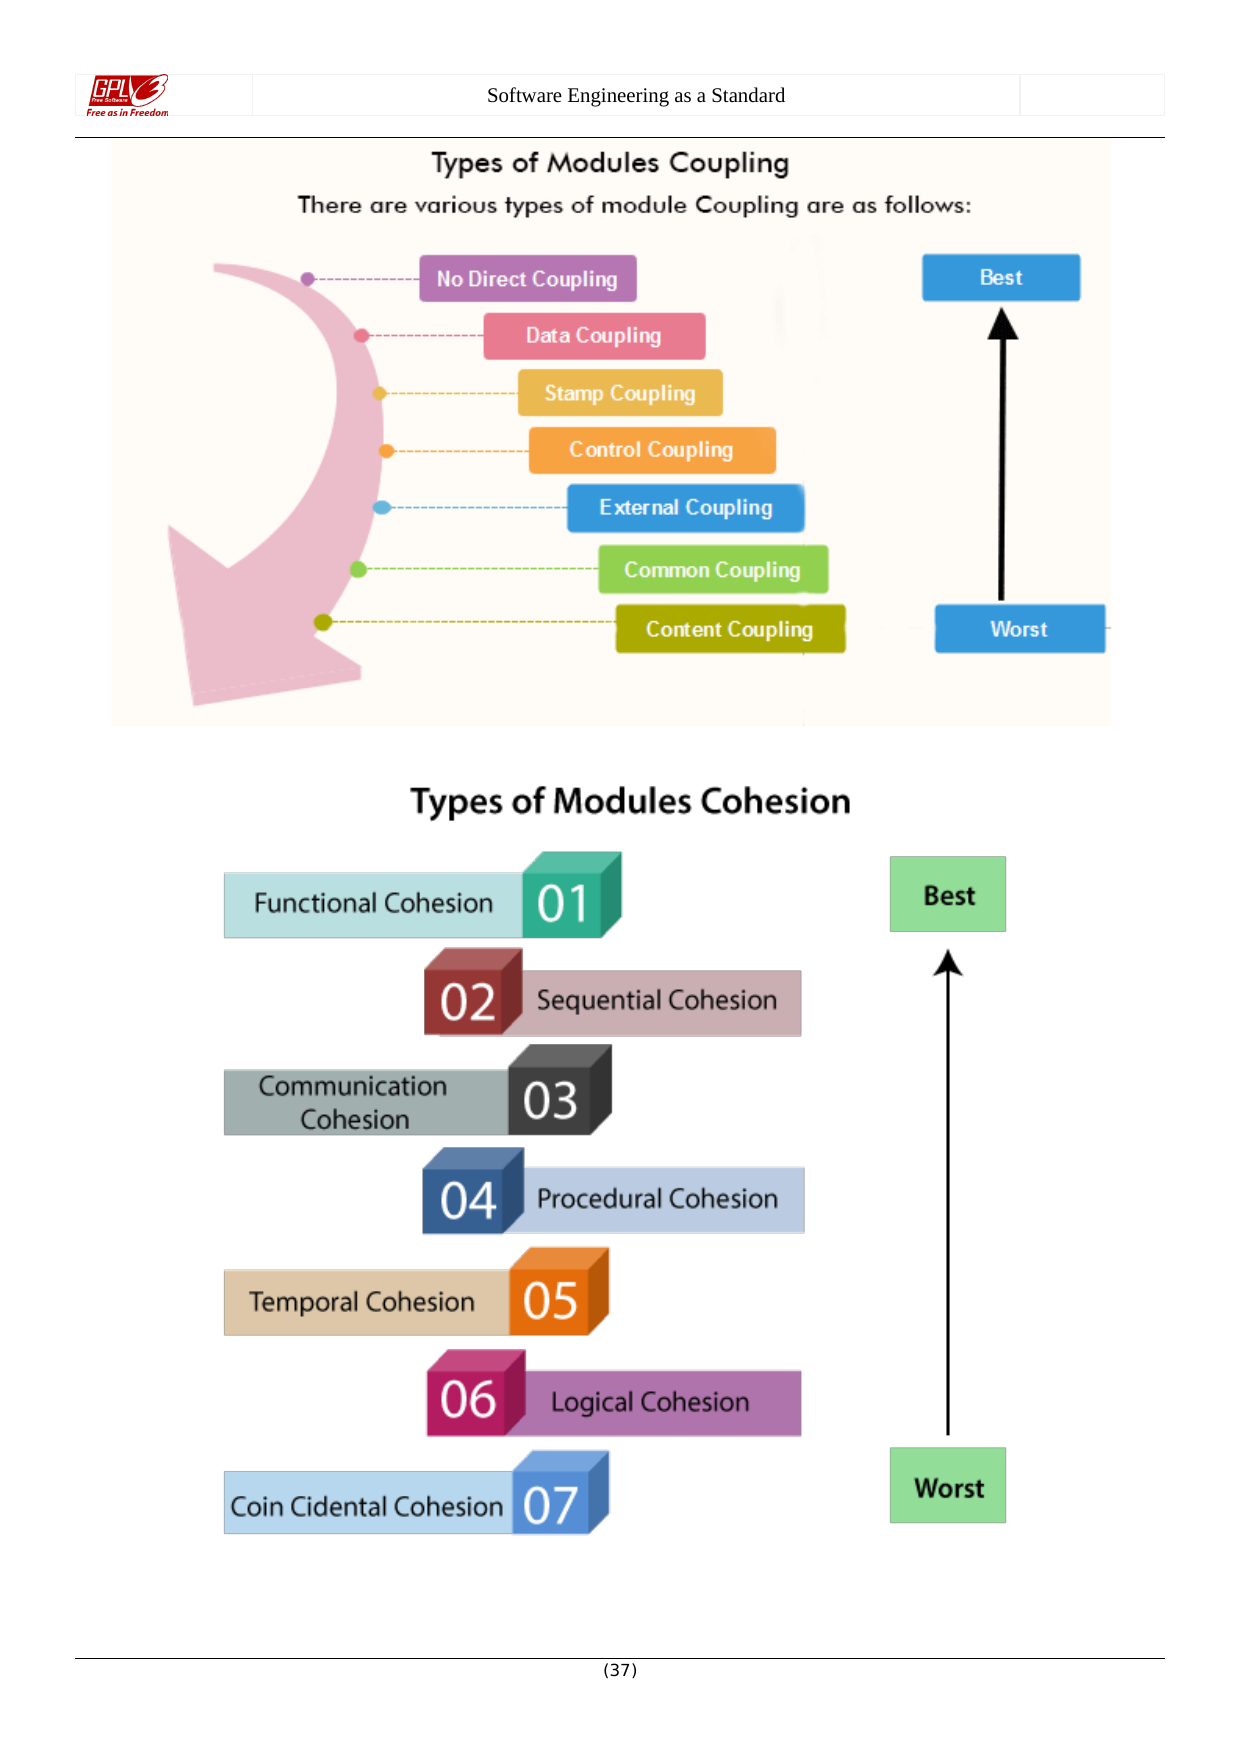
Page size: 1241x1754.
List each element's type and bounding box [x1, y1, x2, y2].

picture [86, 74, 168, 116]
picture [110, 138, 1130, 726]
picture [151, 774, 1089, 1556]
